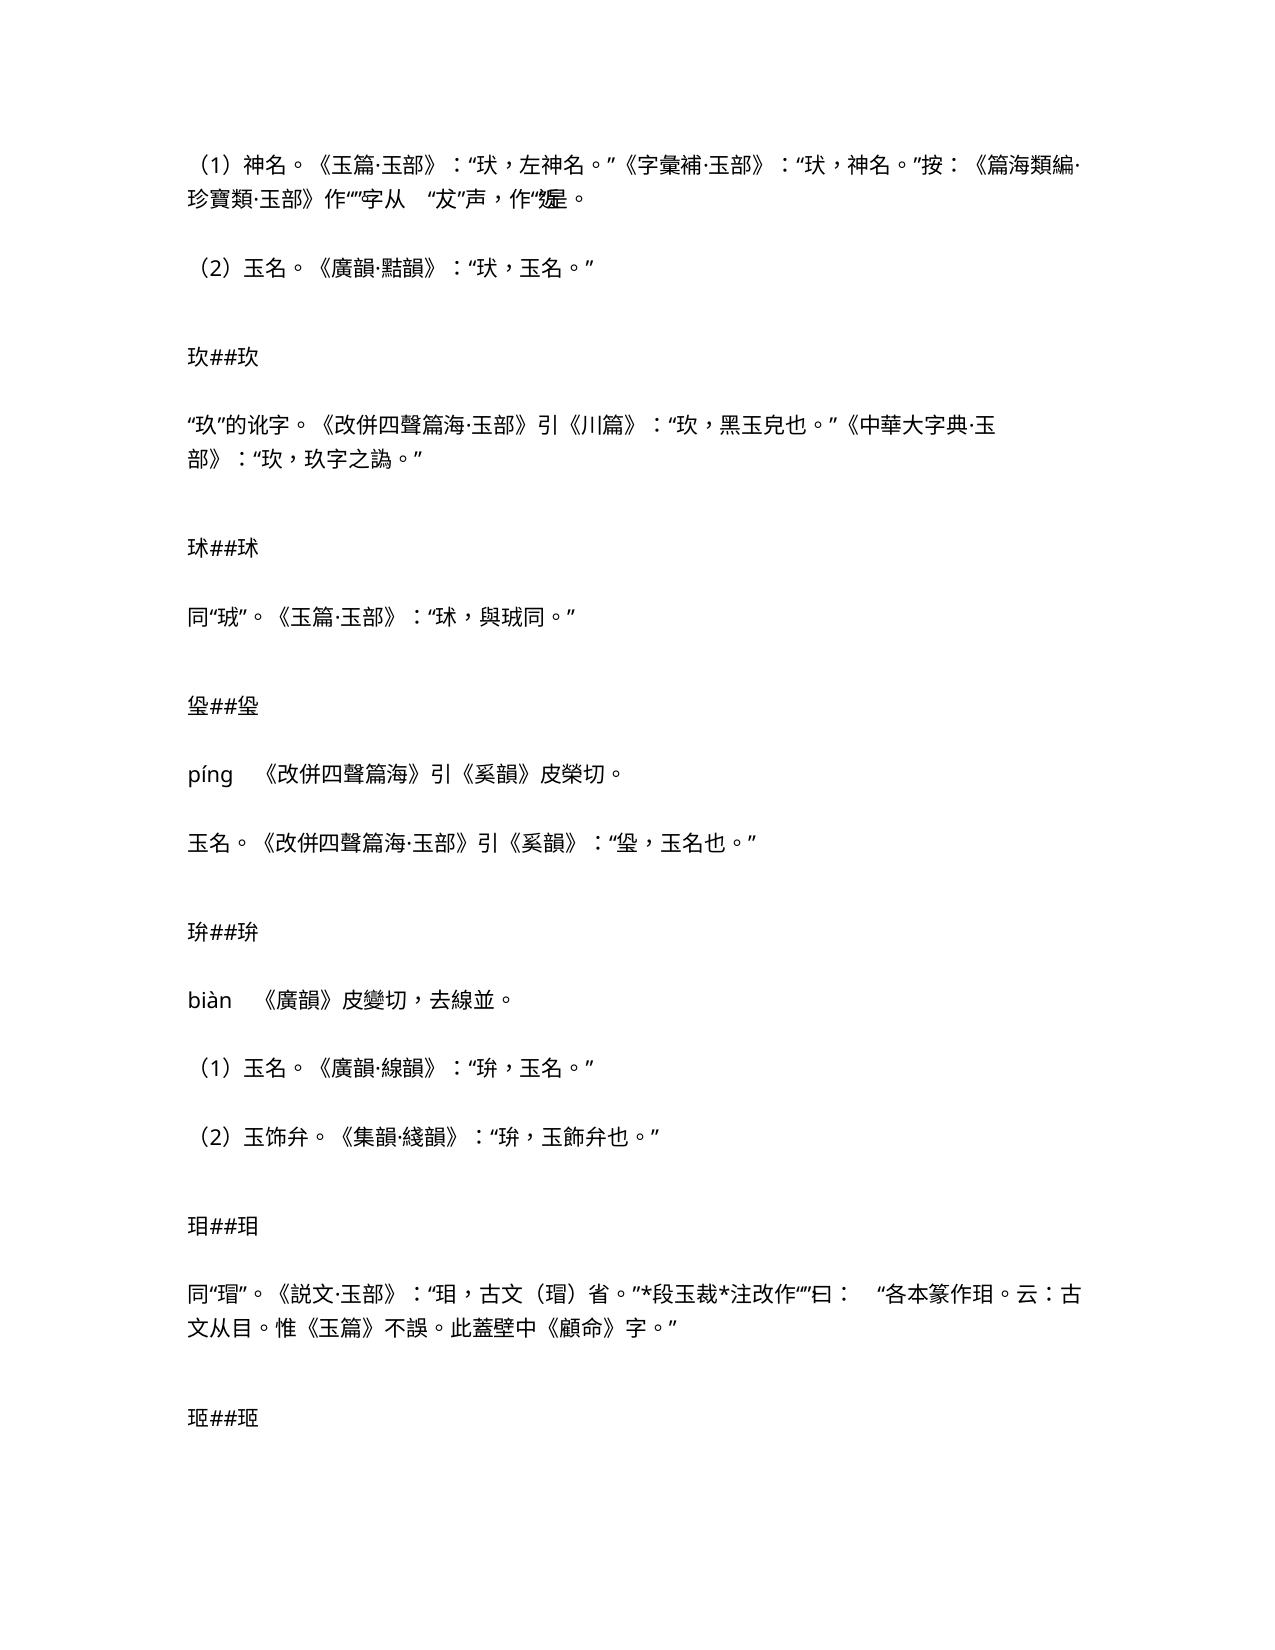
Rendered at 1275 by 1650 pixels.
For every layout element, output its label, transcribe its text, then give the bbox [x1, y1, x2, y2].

text 㺹##㺹 biàn 《廣韻》皮變切，去線並。 （1）玉名。《廣韻·線韻》：“㺹，玉名。” （2）玉饰弁。《集韻·綫韻》：“㺹，玉飾弁也。” [187, 917, 1087, 1186]
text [187, 1402, 1087, 1466]
text 㺷##㺷 同“珬”。《玉篇·玉部》：“㺷，與珬同。” [187, 533, 1087, 666]
text 㺵##㺵 “玖”的讹字。《改併四聲篇海·玉部》引《川篇》：“㺵，黑玉皃也。”《中華大字典·玉部》：“㺵，玖字之譌。” [187, 342, 1087, 508]
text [187, 150, 1087, 316]
text 㺸##㺸 píng 《改併四聲篇海》引《奚韻》皮榮切。 玉名。《改併四聲篇海·玉部》引《奚韻》：“㺸，玉名也。” [187, 691, 1087, 891]
text 㺺##㺺 同“瑁”。《説文·玉部》：“㺺，古文（瑁）省。”*段玉裁*注改作“𤣽”，曰：“各本篆作㺺。云：古文从目。惟《玉篇》不誤。此蓋壁中《顧命》字。” [187, 1211, 1087, 1377]
